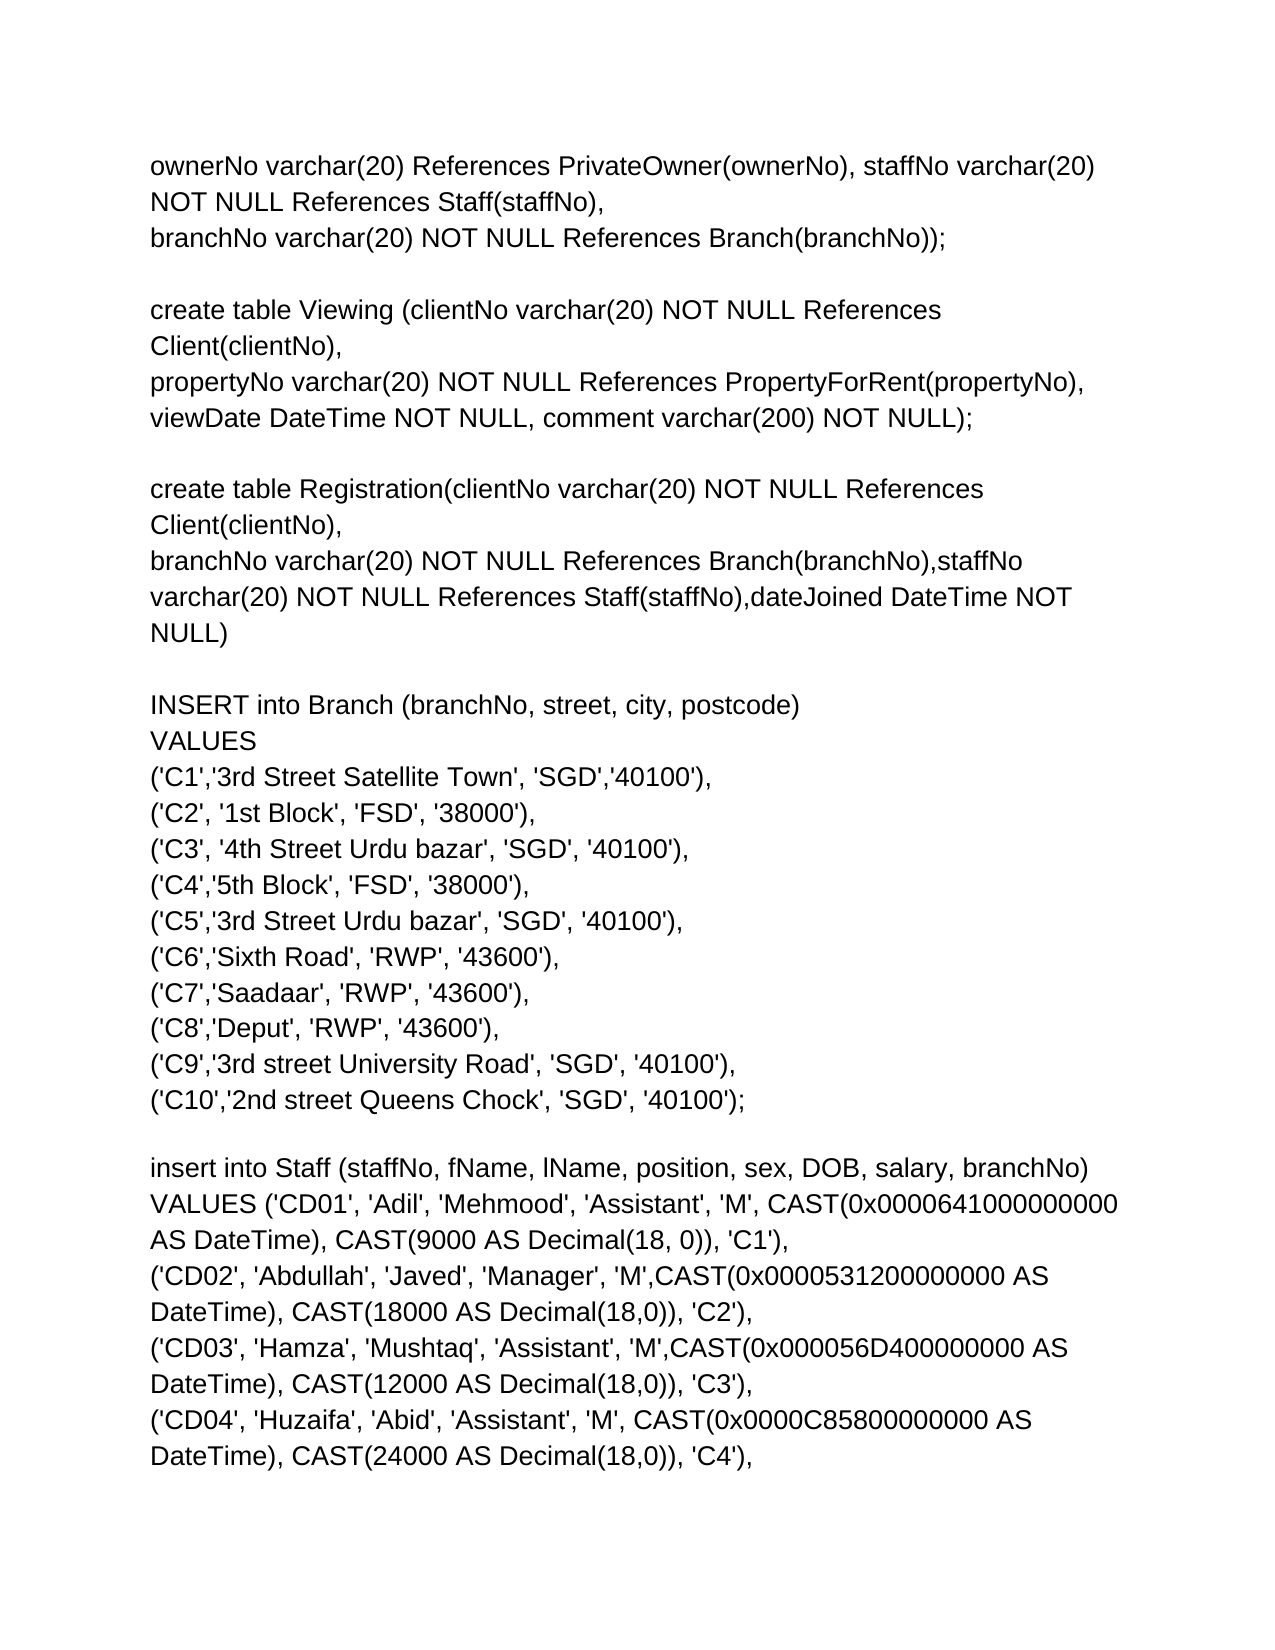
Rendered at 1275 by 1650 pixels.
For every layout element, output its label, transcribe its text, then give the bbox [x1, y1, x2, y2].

text create table Viewing (clientNo varchar(20) NOT NULL References Client(clientNo), [150, 294, 1125, 361]
text ('C4','5th Block', 'FSD', '38000'), [150, 869, 1125, 900]
text VALUES [150, 725, 1125, 756]
text ('C7','Saadaar', 'RWP', '43600'), [150, 977, 1125, 1008]
text ('C2', '1st Block', 'FSD', '38000'), [150, 797, 1125, 828]
text INSERT into Branch (branchNo, street, city, postcode) [150, 689, 1125, 720]
text ('C10','2nd street Queens Chock', 'SGD', '40100'); [150, 1084, 1125, 1116]
text ownerNo varchar(20) References PrivateOwner(ownerNo), staffNo varchar(20) NOT NULL References Staff(staffNo), [150, 150, 1125, 217]
text branchNo varchar(20) NOT NULL References Branch(branchNo),staffNo varchar(20) NOT NULL References Staff(staffNo),dateJoined DateTime NOT NULL) [150, 545, 1125, 648]
text ('CD02', 'Abdullah', 'Javed', 'Manager', 'M',CAST(0x0000531200000000 AS DateTime), CAST(18000 AS Decimal(18,0)), 'C2'), [150, 1260, 1125, 1327]
text VALUES ('CD01', 'Adil', 'Mehmood', 'Assistant', 'M', CAST(0x0000641000000000 AS DateTime), CAST(9000 AS Decimal(18, 0)), 'C1'), [150, 1188, 1125, 1256]
text propertyNo varchar(20) NOT NULL References PropertyForRent(propertyNo), viewDate DateTime NOT NULL, comment varchar(200) NOT NULL); [150, 366, 1125, 433]
text ('C9','3rd street University Road', 'SGD', '40100'), [150, 1048, 1125, 1080]
text ('CD03', 'Hamza', 'Mushtaq', 'Assistant', 'M',CAST(0x000056D400000000 AS DateTime), CAST(12000 AS Decimal(18,0)), 'C3'), [150, 1332, 1125, 1399]
text ('C6','Sixth Road', 'RWP', '43600'), [150, 941, 1125, 972]
text ('C5','3rd Street Urdu bazar', 'SGD', '40100'), [150, 905, 1125, 936]
text ('C8','Deput', 'RWP', '43600'), [150, 1012, 1125, 1044]
text ('C3', '4th Street Urdu bazar', 'SGD', '40100'), [150, 833, 1125, 864]
text ('C1','3rd Street Satellite Town', 'SGD','40100'), [150, 761, 1125, 792]
text branchNo varchar(20) NOT NULL References Branch(branchNo)); [150, 222, 1125, 253]
text insert into Staff (staffNo, fName, lName, position, sex, DOB, salary, branchNo) [150, 1152, 1125, 1184]
text create table Registration(clientNo varchar(20) NOT NULL References Client(clientNo), [150, 473, 1125, 541]
text ('CD04', 'Huzaifa', 'Abid', 'Assistant', 'M', CAST(0x0000C85800000000 AS DateTime), CAST(24000 AS Decimal(18,0)), 'C4'), [150, 1404, 1125, 1471]
